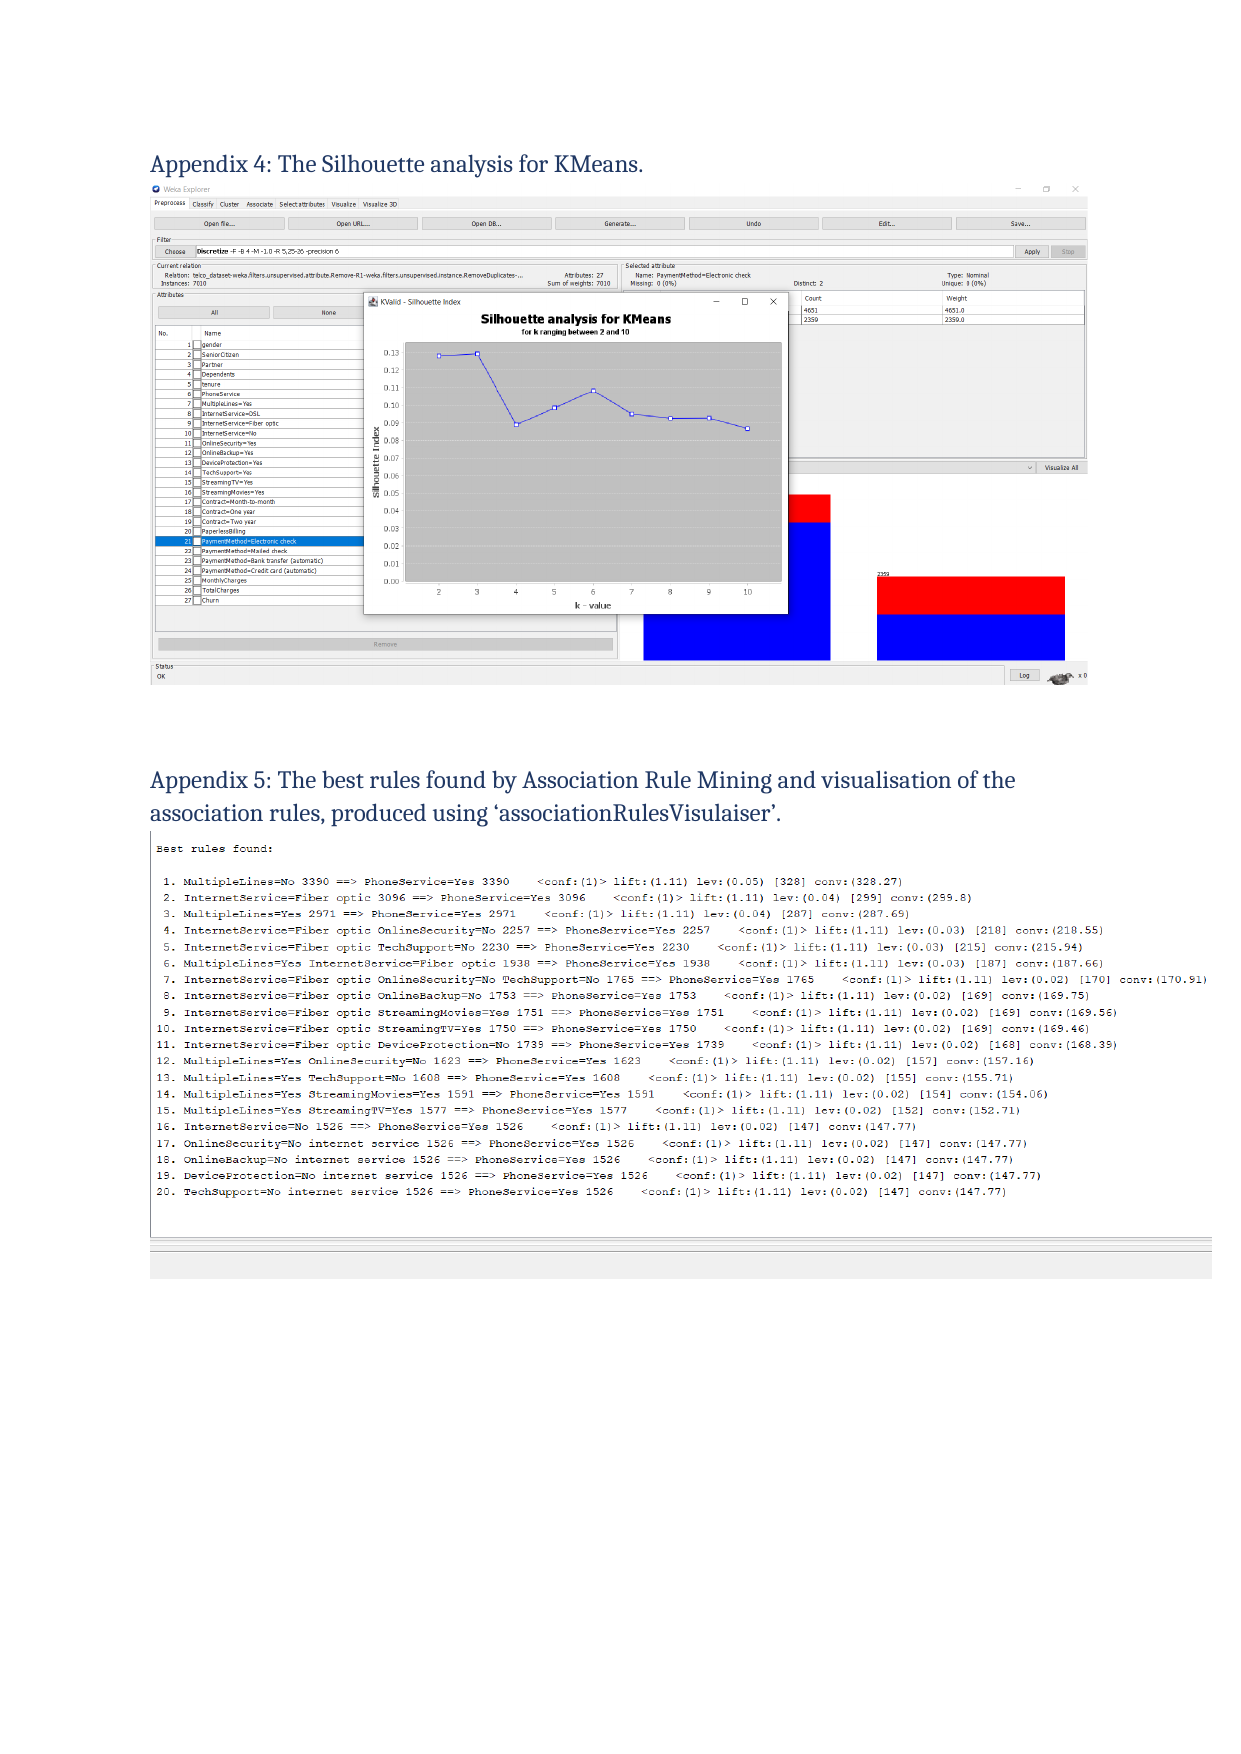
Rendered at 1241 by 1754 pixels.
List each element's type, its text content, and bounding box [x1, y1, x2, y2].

picture [150, 183, 1088, 685]
subtitle Appendix 4: The Silhouette analysis for KMeans. [150, 150, 1090, 179]
picture [150, 831, 1212, 1279]
subtitle Appendix 5: The best rules found by Association Rule Mining and visualisation of the association rules, produced using ‘associationRulesVisulaiser’. [150, 766, 1090, 827]
